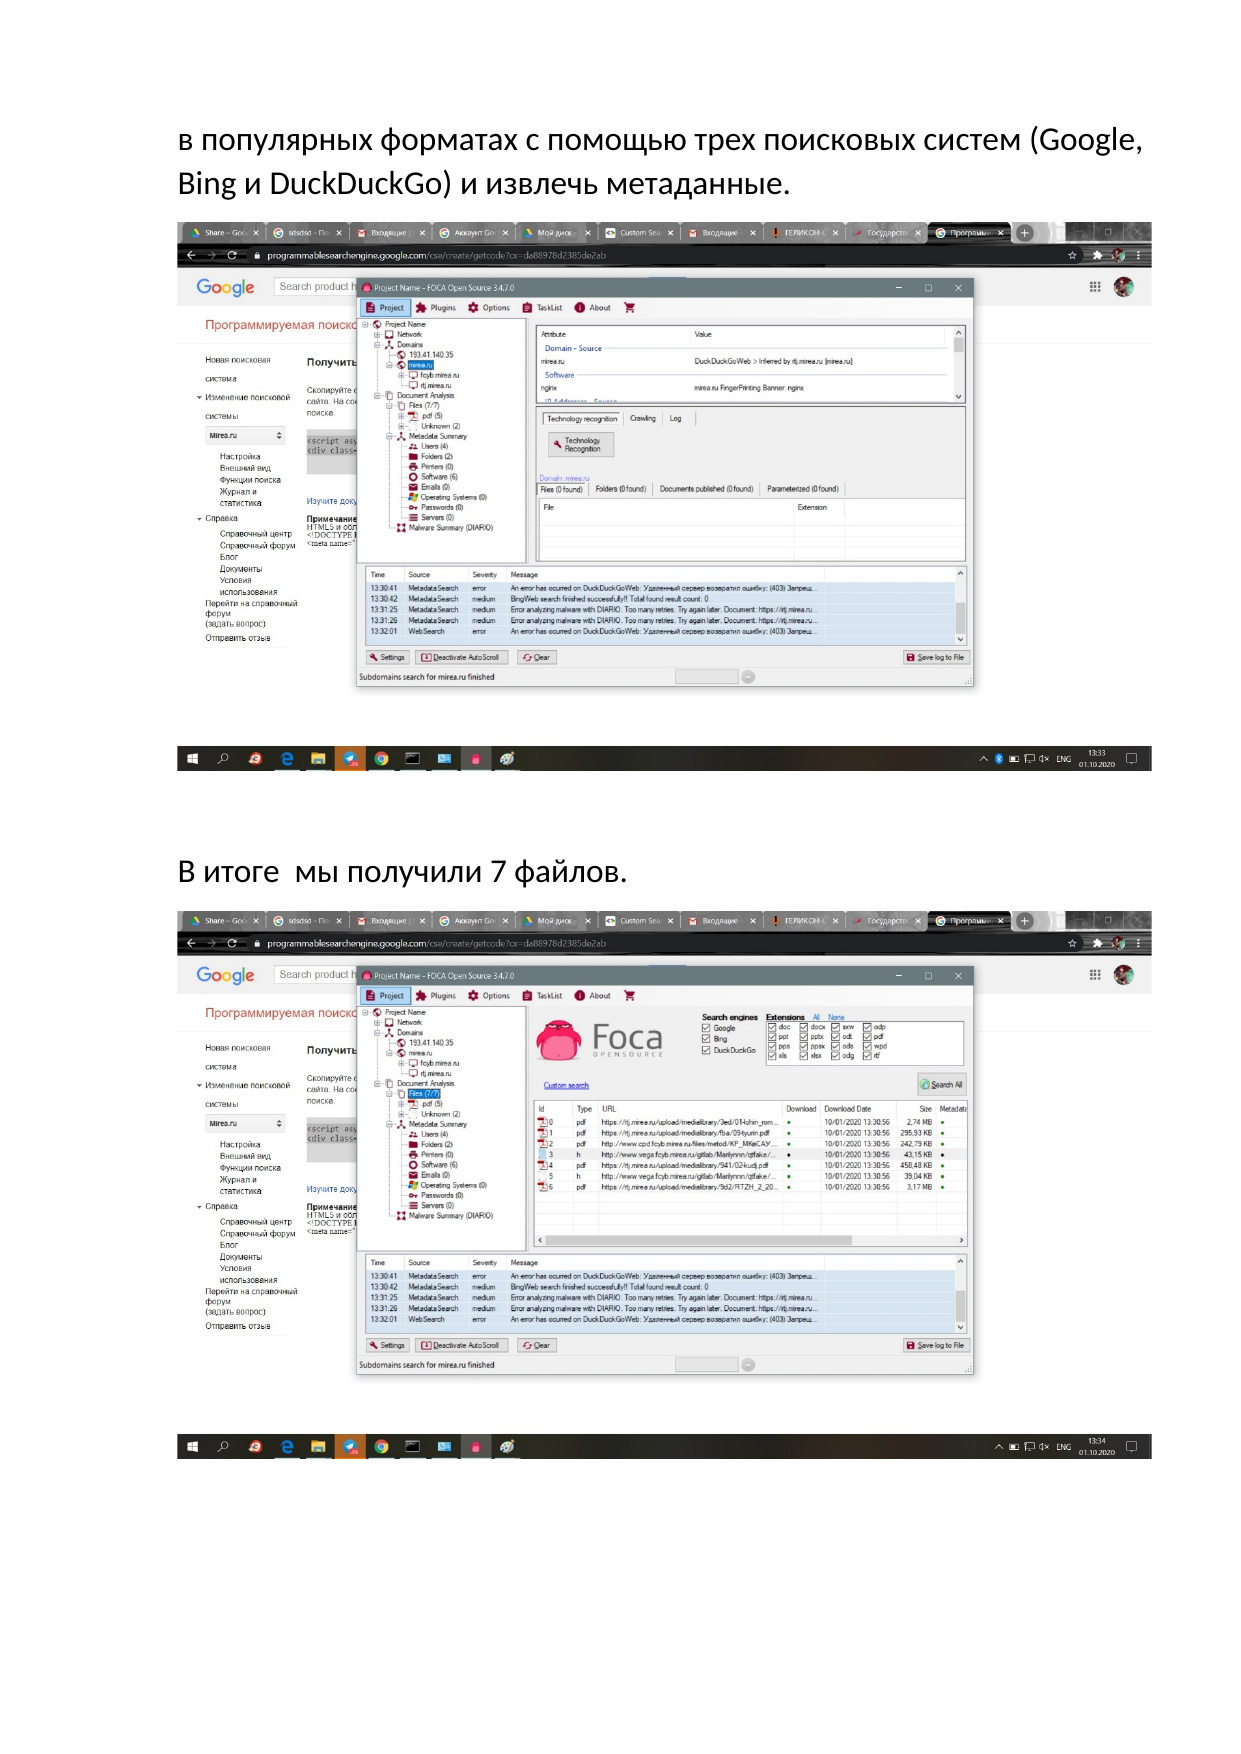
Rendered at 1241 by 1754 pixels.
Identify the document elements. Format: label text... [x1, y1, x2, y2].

text В итоге мы получили 7 файлов. [177, 850, 1152, 891]
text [177, 118, 1152, 203]
picture [177, 222, 1152, 771]
picture [177, 911, 1152, 1459]
